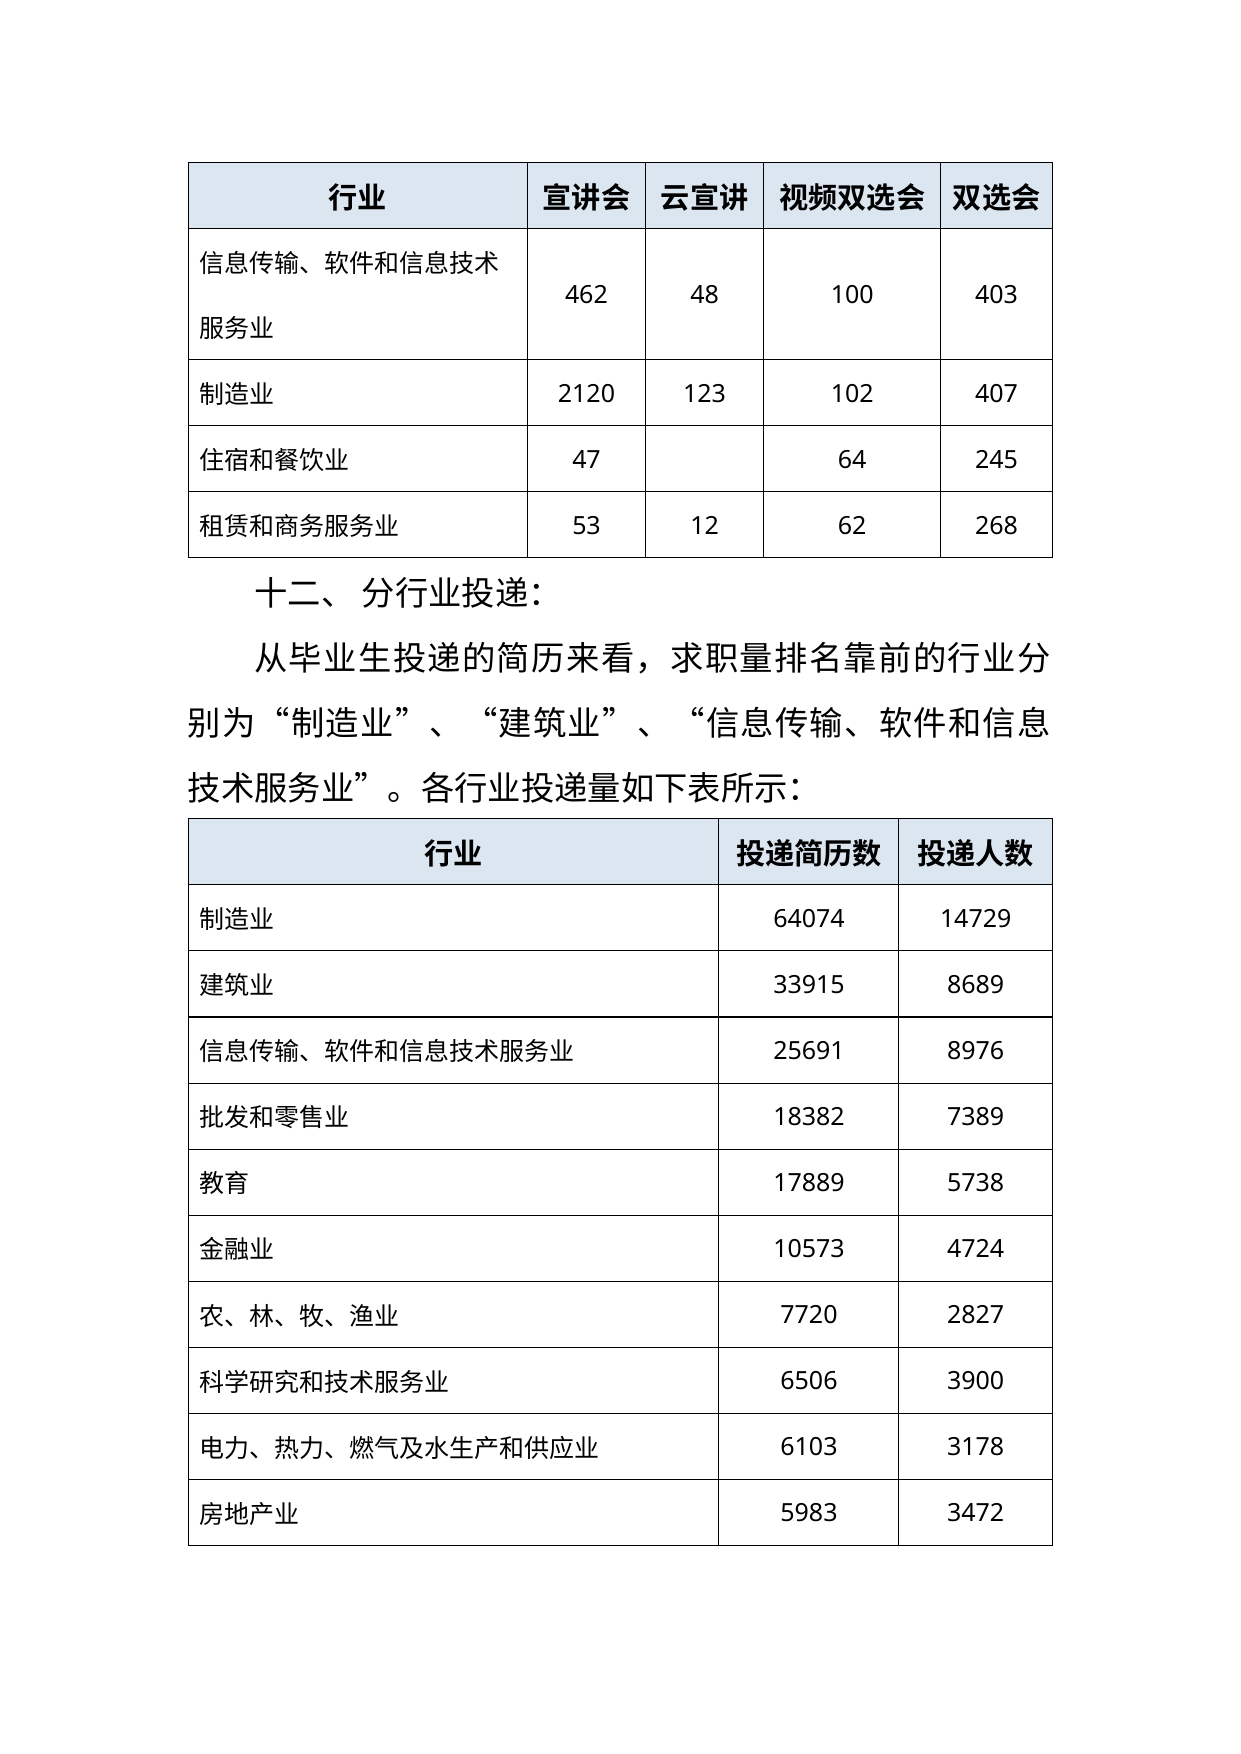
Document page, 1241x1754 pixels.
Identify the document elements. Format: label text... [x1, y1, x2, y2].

table_cell 房地产业 [189, 1480, 718, 1545]
table_cell 102 [764, 360, 940, 425]
table_cell 租赁和商务服务业 [189, 492, 527, 557]
table_cell 64 [764, 426, 940, 491]
table_cell 268 [941, 492, 1052, 557]
table_header 视频双选会 [764, 163, 940, 228]
table_cell 462 [528, 229, 645, 359]
table_cell 33915 [719, 951, 898, 1016]
table_cell 2827 [899, 1282, 1052, 1347]
table_cell 18382 [719, 1084, 898, 1148]
table_cell 农、林、牧、渔业 [189, 1282, 718, 1347]
table_cell 住宿和餐饮业 [189, 426, 527, 491]
table_cell 6103 [719, 1414, 898, 1479]
table_cell 5983 [719, 1480, 898, 1545]
table_cell 48 [646, 229, 763, 359]
table_cell 10573 [719, 1216, 898, 1281]
table_cell 62 [764, 492, 940, 557]
table_header 行业 [189, 819, 718, 884]
table_cell 25691 [719, 1018, 898, 1082]
table_cell 8976 [899, 1018, 1052, 1082]
table_header 投递人数 [899, 819, 1052, 884]
table_cell 7389 [899, 1084, 1052, 1148]
table_header 云宣讲 [646, 163, 763, 228]
table_cell 6506 [719, 1348, 898, 1413]
table_cell 建筑业 [189, 951, 718, 1016]
table_cell 信息传输、软件和信息技术服务业 [189, 229, 527, 359]
text 从毕业生投递的简历来看，求职量排名靠前的行业分别为“制造业”、“建筑业”、“信息传输、软件和信息技术服务业”。各行业投递量如下表所示： [187, 623, 1053, 818]
table_cell 14729 [899, 885, 1052, 950]
table_header 行业 [189, 163, 527, 228]
table_cell 123 [646, 360, 763, 425]
table_cell 科学研究和技术服务业 [189, 1348, 718, 1413]
table_cell 8689 [899, 951, 1052, 1016]
table_cell 3900 [899, 1348, 1052, 1413]
table_cell 金融业 [189, 1216, 718, 1281]
table_header 投递简历数 [719, 819, 898, 884]
list 分行业投递： [254, 558, 1053, 623]
table_header 双选会 [941, 163, 1052, 228]
table_cell 制造业 [189, 885, 718, 950]
table_cell 12 [646, 492, 763, 557]
table_cell [646, 426, 763, 491]
table_cell 407 [941, 360, 1052, 425]
table_cell 245 [941, 426, 1052, 491]
table_cell 3472 [899, 1480, 1052, 1545]
table_cell 3178 [899, 1414, 1052, 1479]
table_cell 批发和零售业 [189, 1084, 718, 1148]
table_cell 17889 [719, 1150, 898, 1214]
table_cell 47 [528, 426, 645, 491]
table_cell 4724 [899, 1216, 1052, 1281]
table_cell 53 [528, 492, 645, 557]
table_cell 教育 [189, 1150, 718, 1214]
table_cell 64074 [719, 885, 898, 950]
table_cell 5738 [899, 1150, 1052, 1214]
table_cell 信息传输、软件和信息技术服务业 [189, 1018, 718, 1082]
table_cell 100 [764, 229, 940, 359]
table_cell 2120 [528, 360, 645, 425]
table_cell 电力、热力、燃气及水生产和供应业 [189, 1414, 718, 1479]
table_cell 403 [941, 229, 1052, 359]
table_cell 7720 [719, 1282, 898, 1347]
table_header 宣讲会 [528, 163, 645, 228]
table_cell 制造业 [189, 360, 527, 425]
